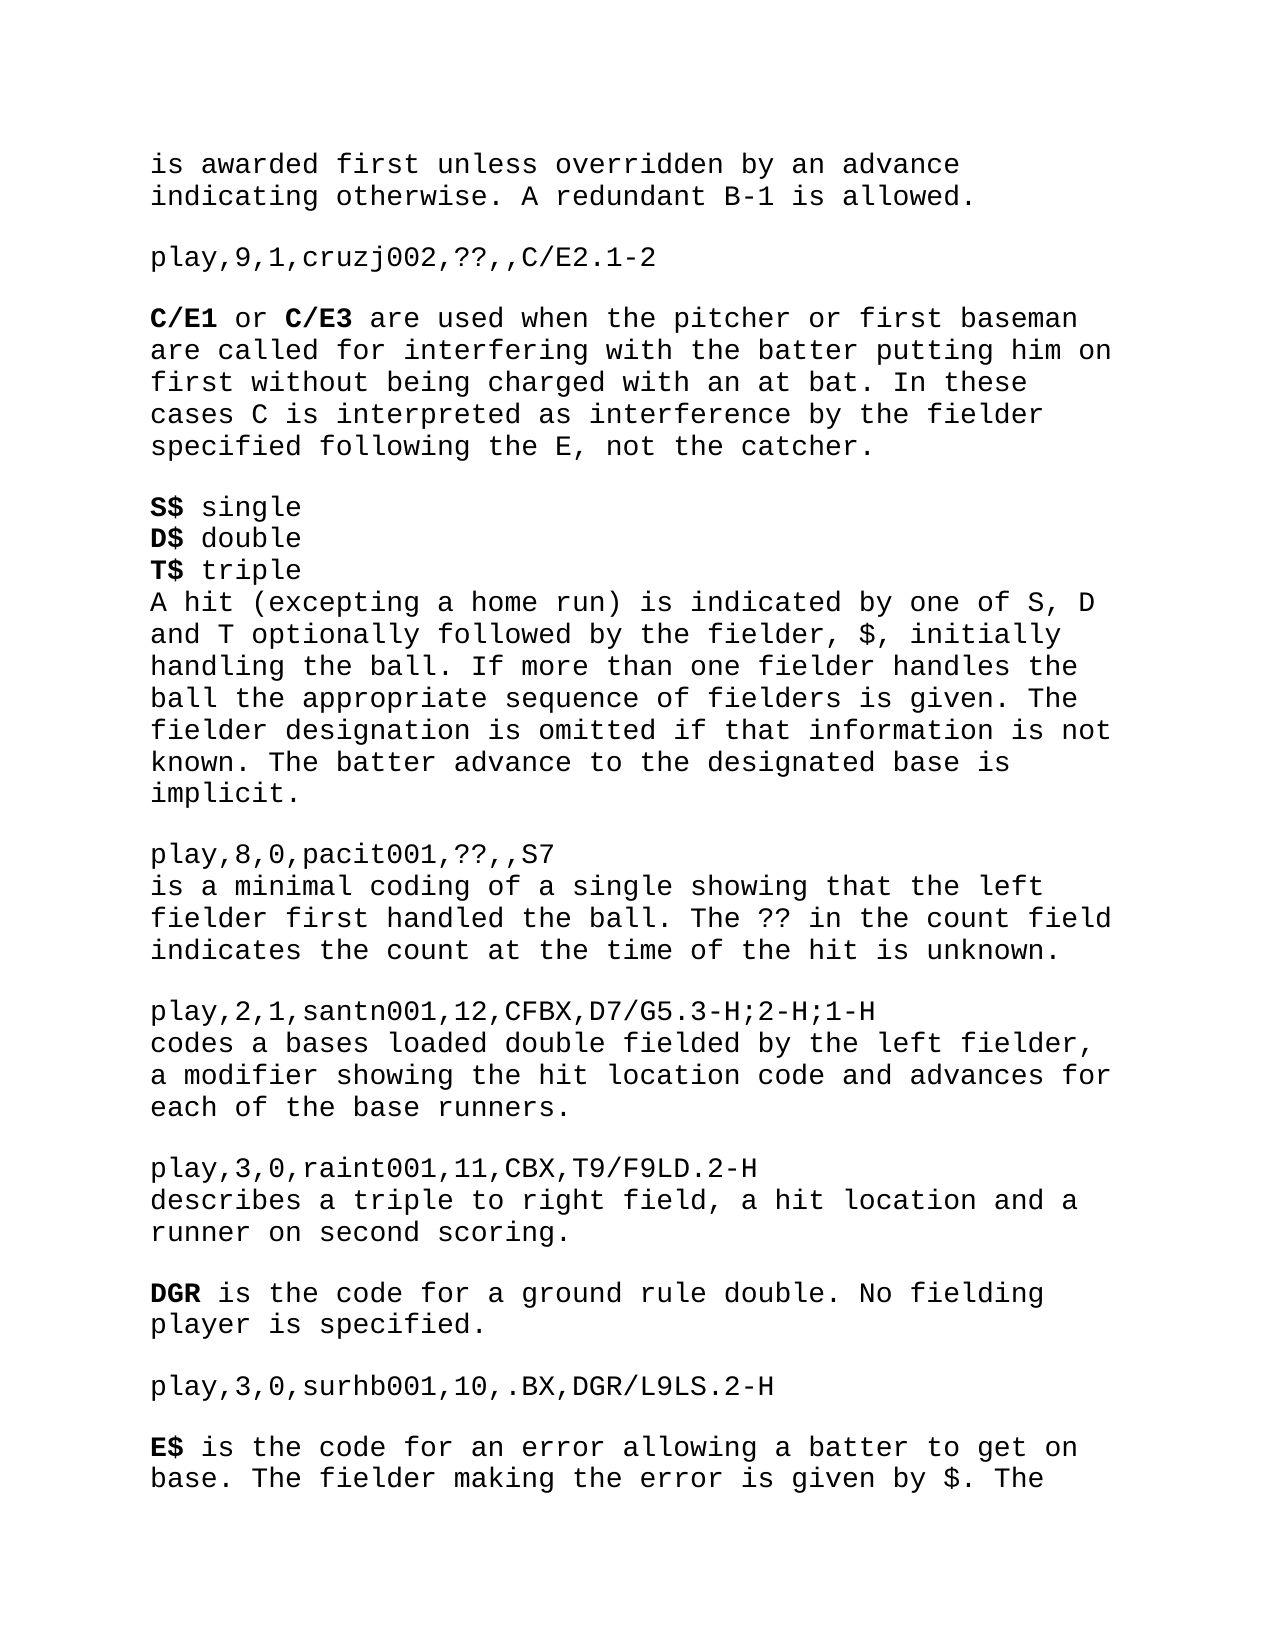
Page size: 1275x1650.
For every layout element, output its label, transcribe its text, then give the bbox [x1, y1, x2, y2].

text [150, 150, 1125, 214]
text play,3,0,raint001,11,CBX,T9/F9LD.2-H describes a triple to right field, a hit location and a runner on second scoring. [150, 1154, 1125, 1249]
text play,8,0,pacit001,??,,S7 is a minimal coding of a single showing that the left fielder first handled the ball. The ?? in the count field indicates the count at the time of the hit is unknown. [150, 840, 1125, 968]
text play,2,1,santn001,12,CFBX,D7/G5.3-H;2-H;1-H codes a bases loaded double fielded by the left fielder, a modifier showing the hit location code and advances for each of the base runners. [150, 997, 1125, 1124]
text C/E1 or C/E3 are used when the pitcher or first baseman are called for interfering with the batter putting him on first without being charged with an at bat. In these cases C is interpreted as interference by the fielder specified following the E, not the catcher. [150, 304, 1125, 463]
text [150, 1432, 1125, 1496]
text play,9,1,cruzj002,??,,C/E2.1-2 [150, 243, 1125, 275]
text play,3,0,surhb001,10,.BX,DGR/L9LS.2-H [150, 1371, 1125, 1403]
text DGR is the code for a ground rule double. No fielding player is specified. [150, 1278, 1125, 1342]
text S$ single D$ double T$ triple A hit (excepting a home run) is indicated by one of S, D and T optionally followed by the fielder, $, initially handling the ball. If more than one fielder handles the ball the appropriate sequence of fielders is given. The fielder designation is omitted if that information is not known. The batter advance to the designated base is implicit. [150, 492, 1125, 811]
